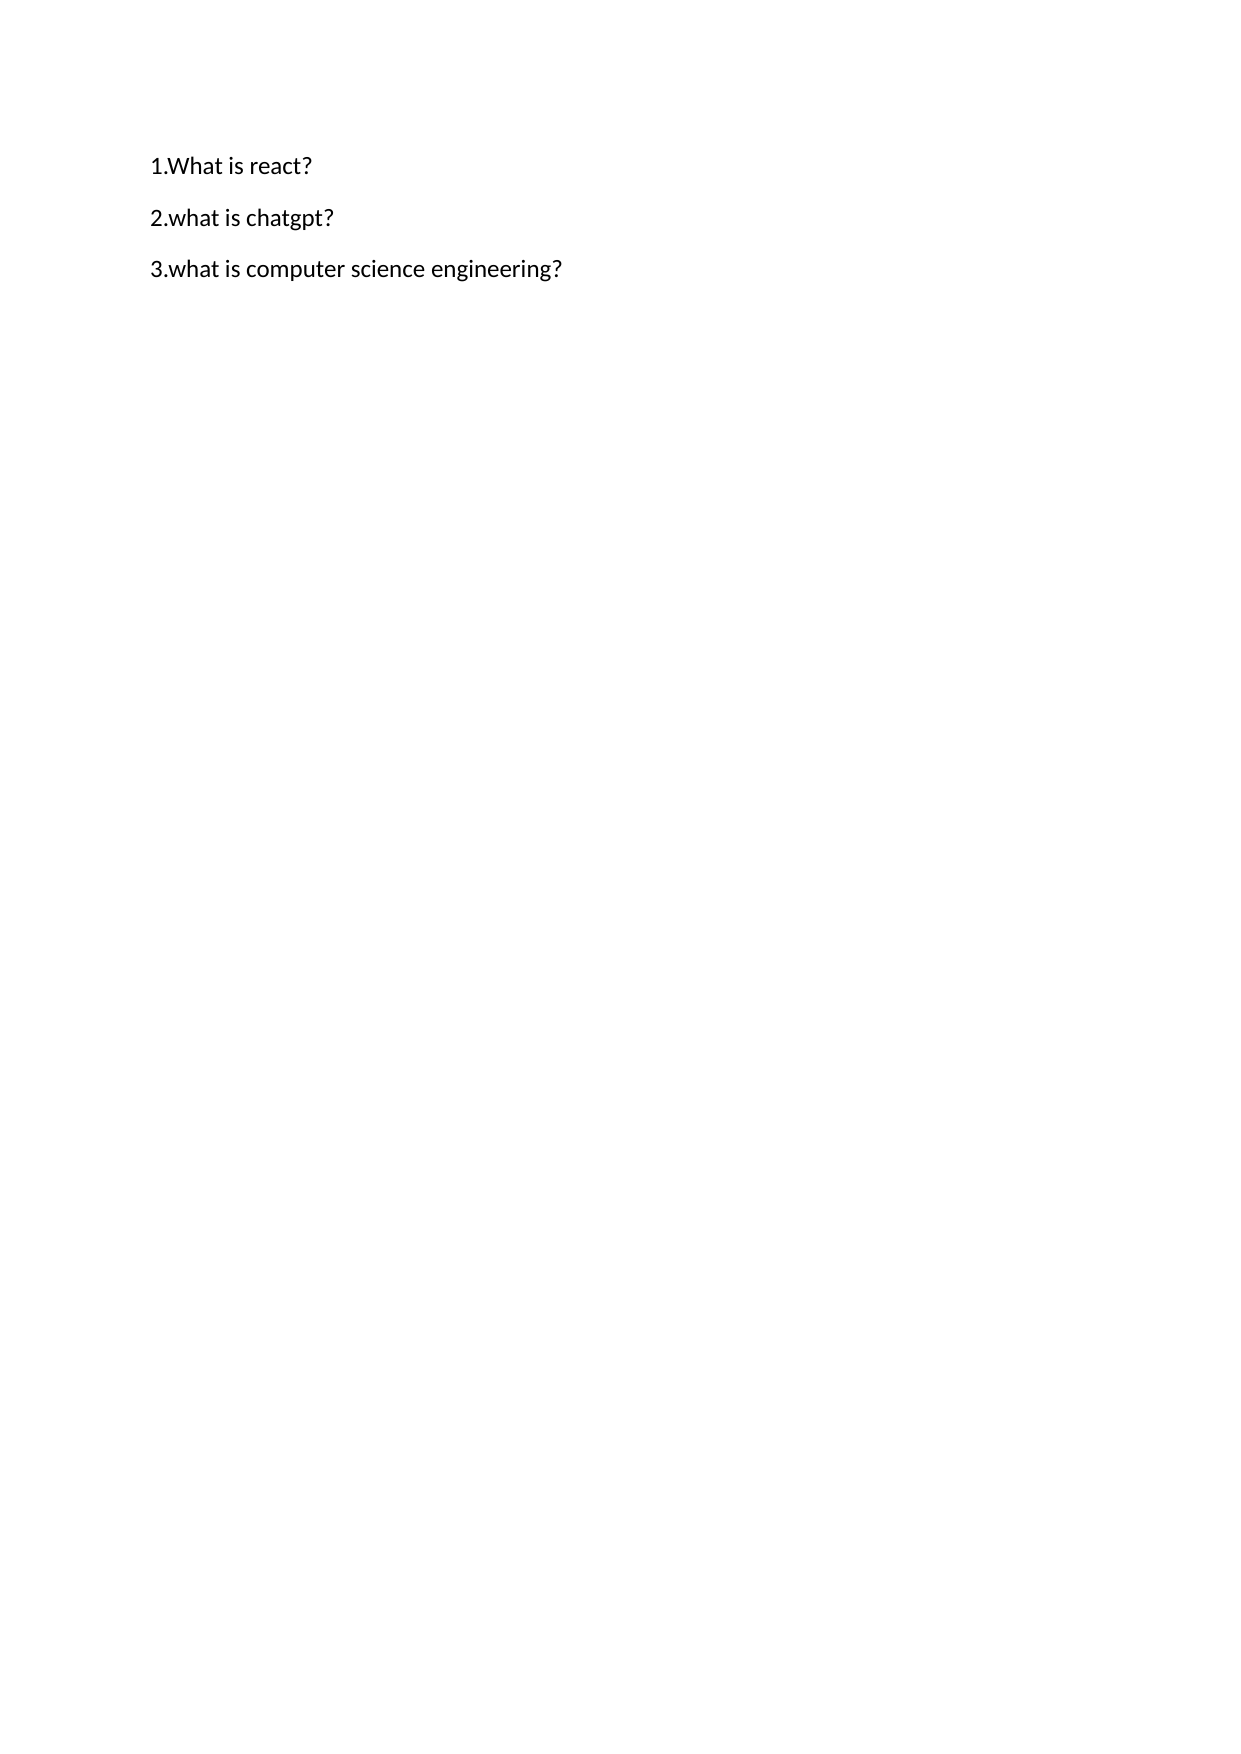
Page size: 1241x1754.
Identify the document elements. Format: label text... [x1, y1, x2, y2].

text 1.What is react? [150, 150, 1090, 181]
text 3.what is computer science engineering? [150, 253, 1090, 284]
text 2.what is chatgpt? [150, 202, 1090, 232]
